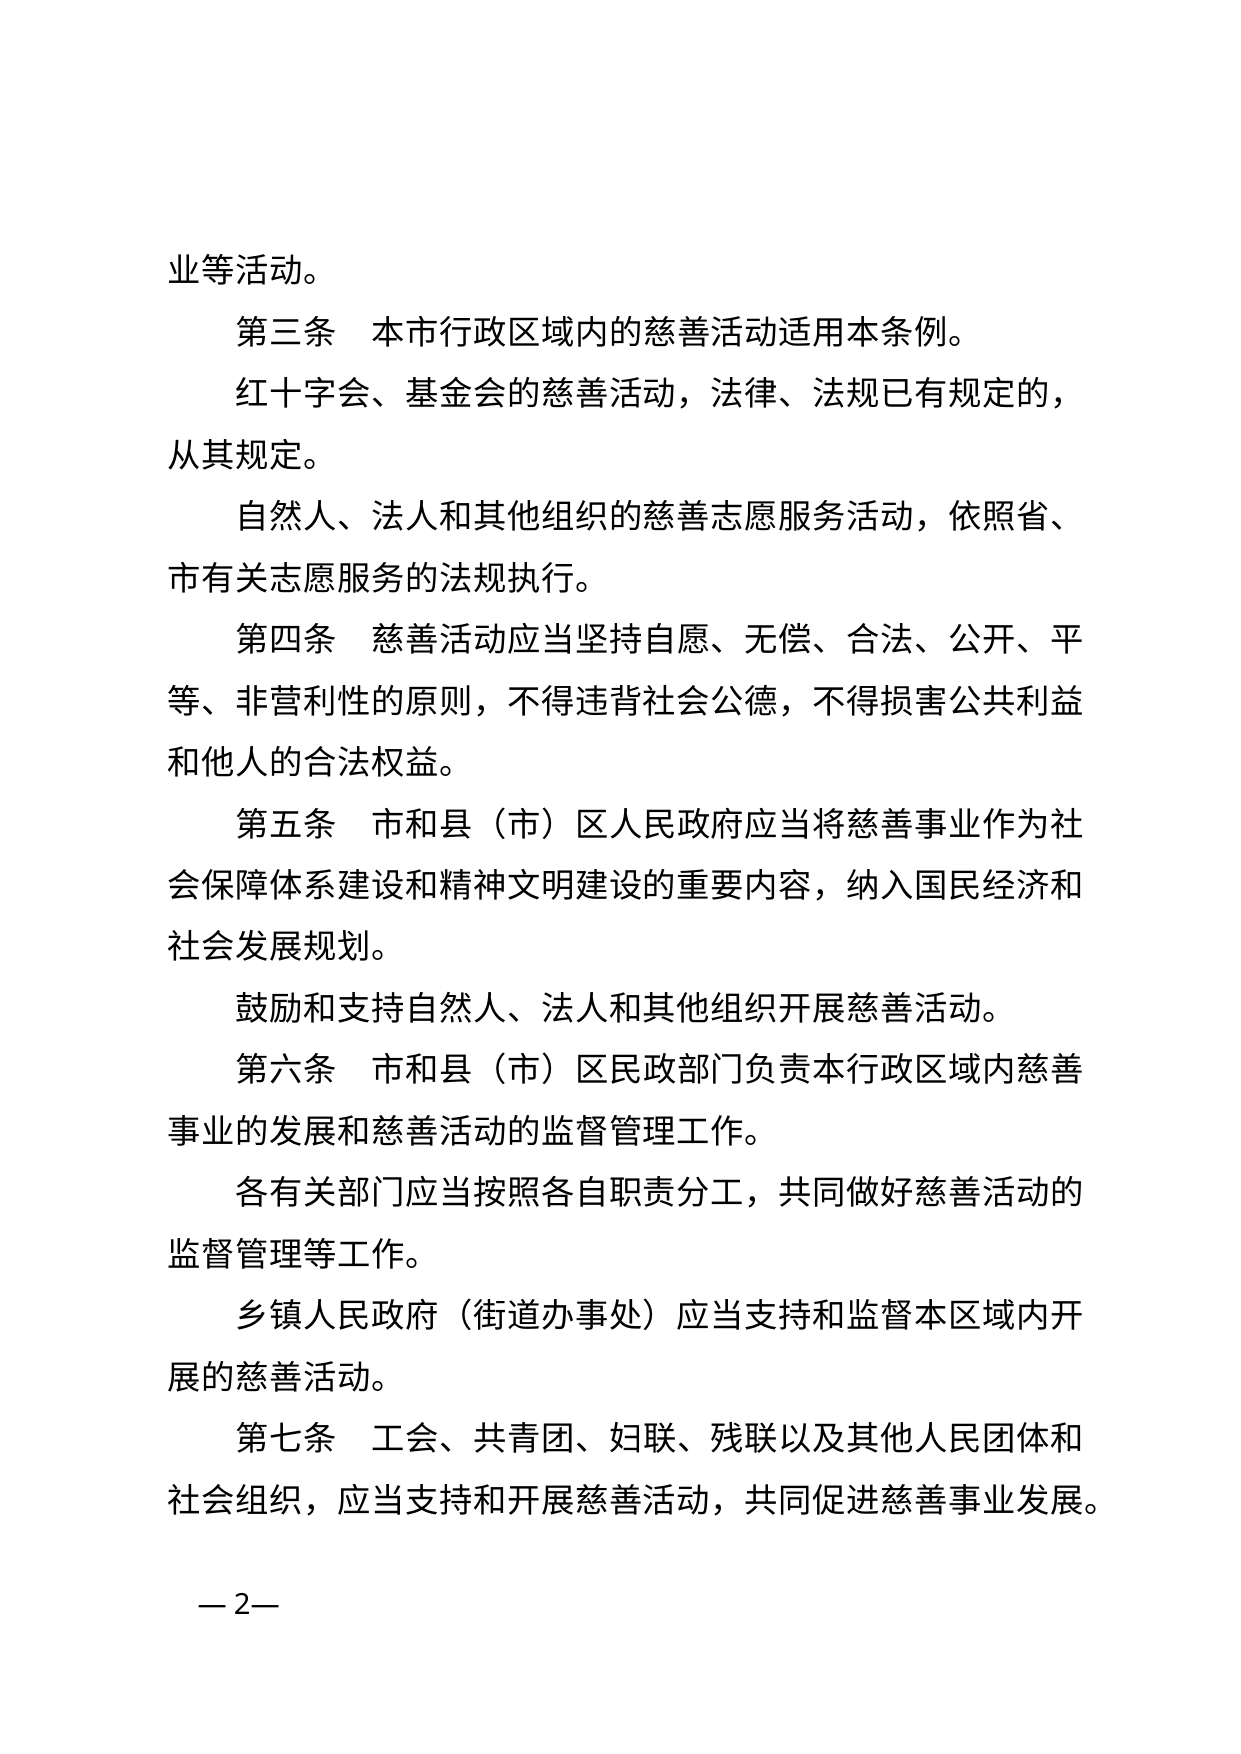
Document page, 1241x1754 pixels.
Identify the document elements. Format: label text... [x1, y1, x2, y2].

text 自然人、法人和其他组织的慈善志愿服务活动，依照省、市有关志愿服务的法规执行。 [168, 483, 1084, 606]
text 各有关部门应当按照各自职责分工，共同做好慈善活动的监督管理等工作。 [168, 1159, 1084, 1282]
text 第三条 本市行政区域内的慈善活动适用本条例。 [168, 299, 1084, 361]
text 红十字会、基金会的慈善活动，法律、法规已有规定的，从其规定。 [168, 361, 1084, 483]
text 乡镇人民政府（街道办事处）应当支持和监督本区域内开展的慈善活动。 [168, 1282, 1084, 1405]
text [168, 238, 1084, 299]
text 第六条 市和县（市）区民政部门负责本行政区域内慈善事业的发展和慈善活动的监督管理工作。 [168, 1037, 1084, 1159]
text 第五条 市和县（市）区人民政府应当将慈善事业作为社会保障体系建设和精神文明建设的重要内容，纳入国民经济和社会发展规划。 [168, 791, 1084, 975]
text 第七条 工会、共青团、妇联、残联以及其他人民团体和社会组织，应当支持和开展慈善活动，共同促进慈善事业发展。 [168, 1405, 1084, 1528]
text 第四条 慈善活动应当坚持自愿、无偿、合法、公开、平等、非营利性的原则，不得违背社会公德，不得损害公共利益和他人的合法权益。 [168, 606, 1084, 791]
text 鼓励和支持自然人、法人和其他组织开展慈善活动。 [168, 975, 1084, 1037]
